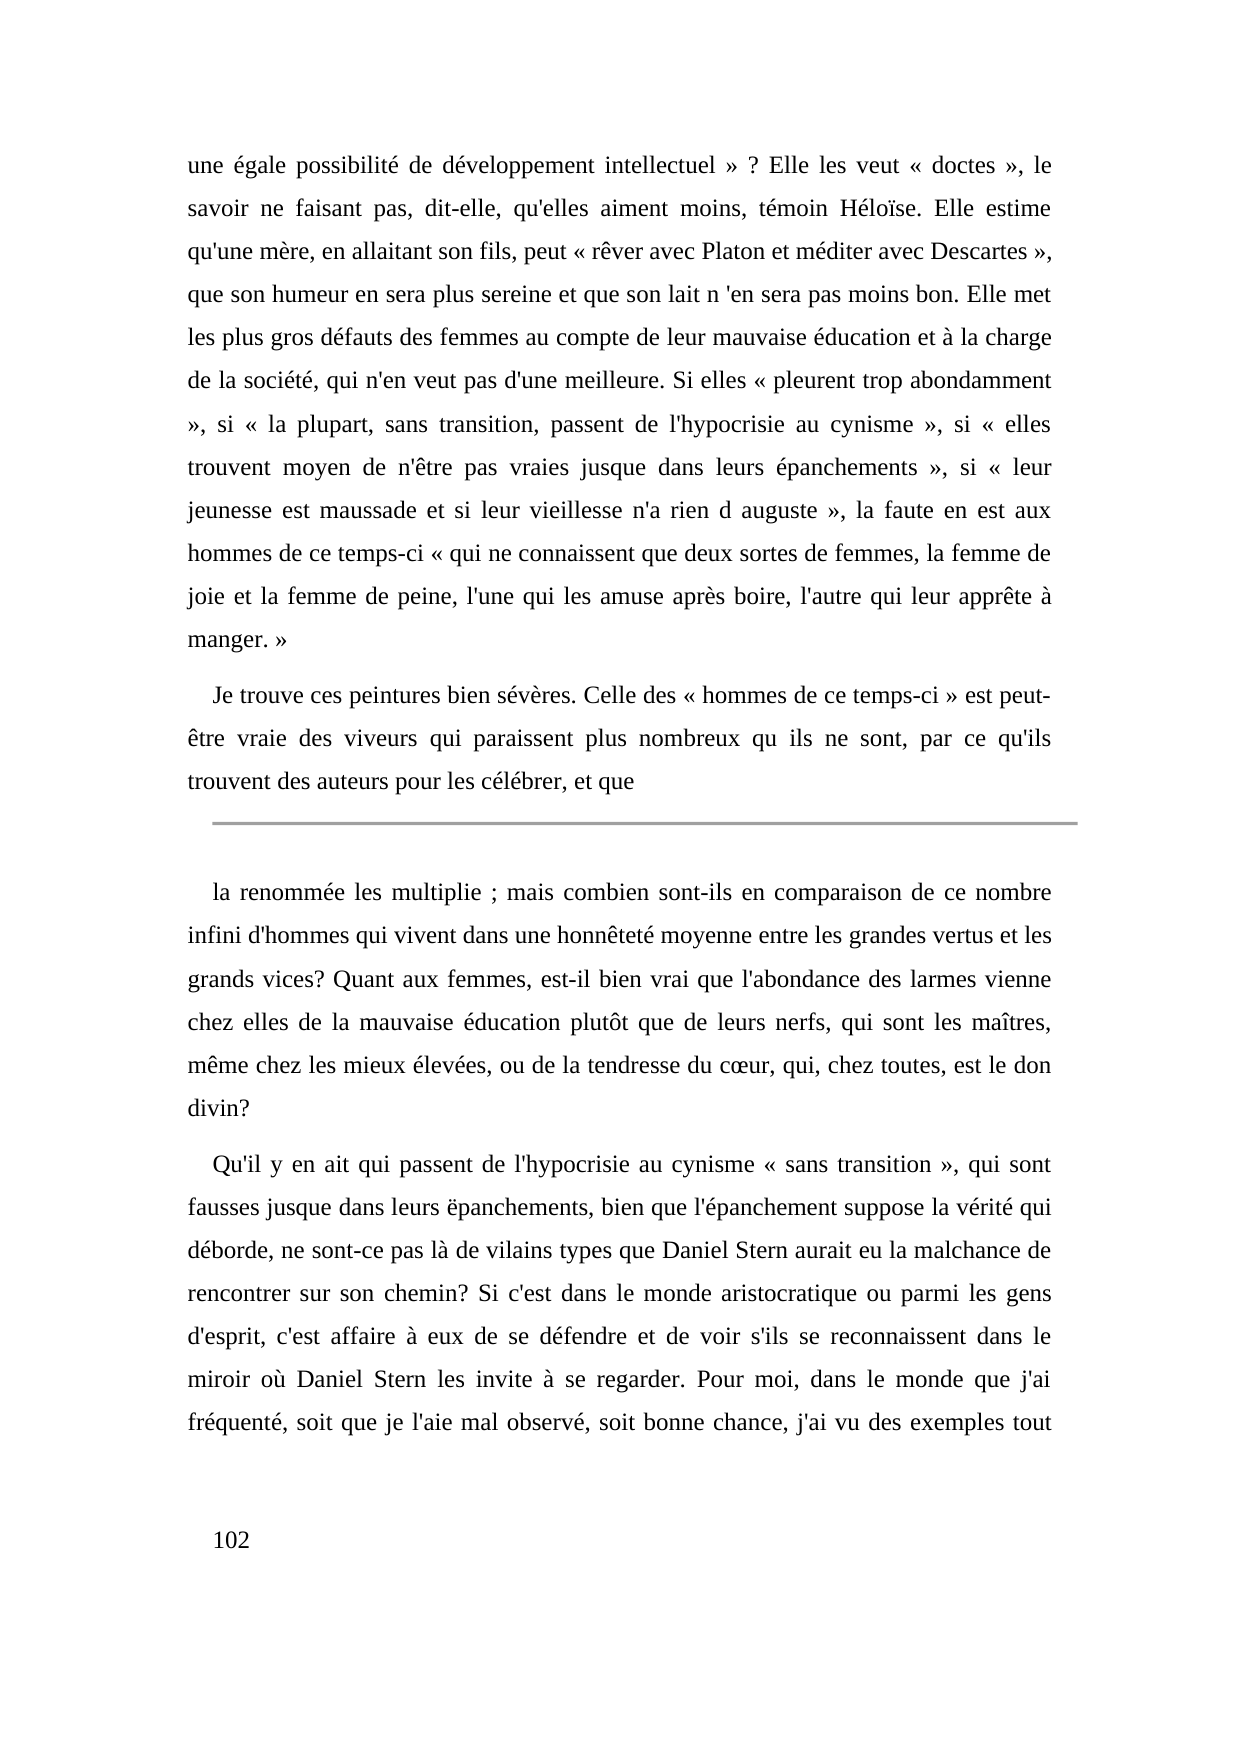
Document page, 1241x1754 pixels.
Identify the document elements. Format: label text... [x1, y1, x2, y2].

text Je trouve ces peintures bien sévères. Celle des « hommes de ce temps-ci » est peut-être vraie des viveurs qui paraissent plus nombreux qu ils ne sont, par ce qu'ils trouvent des auteurs pour les célébrer, et que [187, 680, 1053, 795]
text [187, 1149, 1053, 1436]
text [187, 150, 1053, 653]
text la renommée les multiplie ; mais combien sont-ils en comparaison de ce nombre infini d'hommes qui vivent dans une honnêteté moyenne entre les grandes vertus et les grands vices? Quant aux femmes, est-il bien vrai que l'abondance des larmes vienne chez elles de la mauvaise éducation plutôt que de leurs nerfs, qui sont les maîtres, même chez les mieux élevées, ou de la tendresse du cœur, qui, chez toutes, est le don divin? [187, 877, 1053, 1122]
